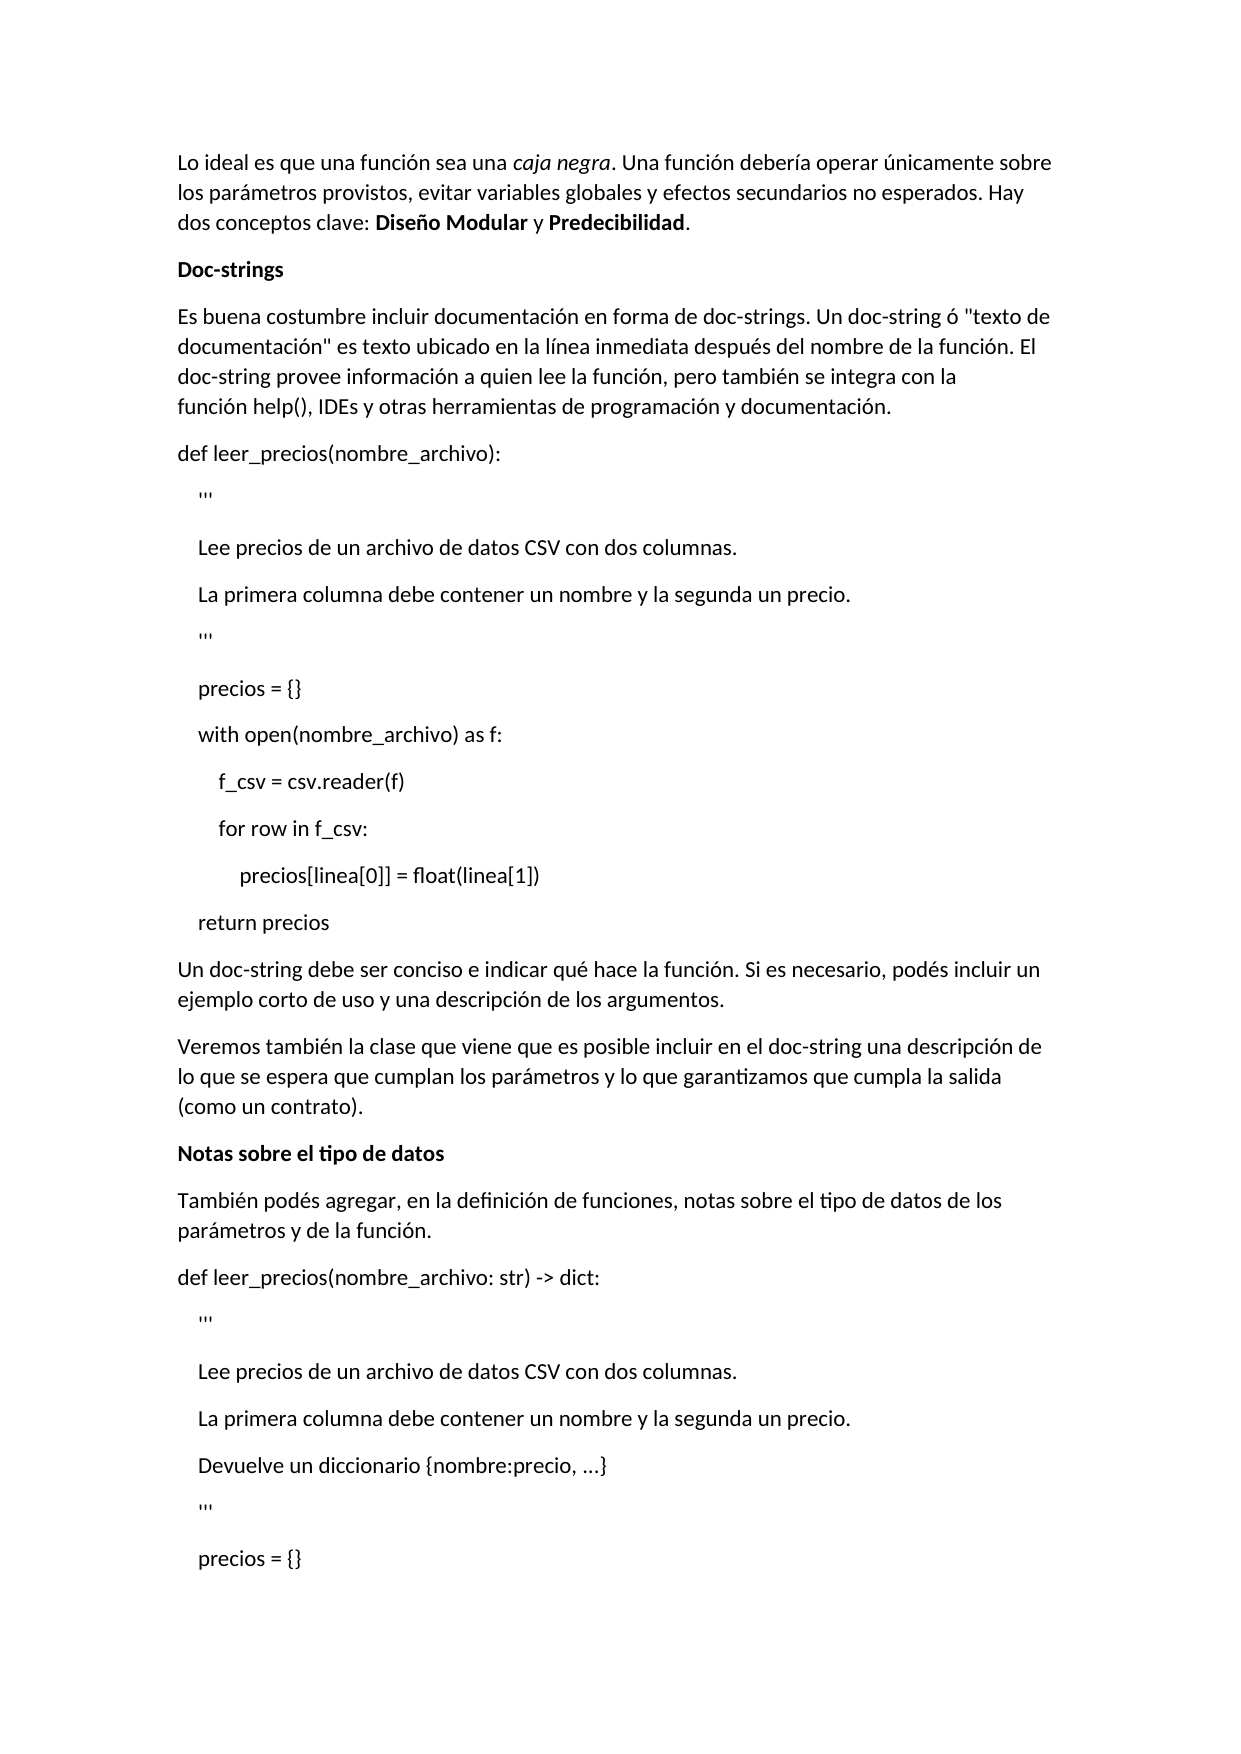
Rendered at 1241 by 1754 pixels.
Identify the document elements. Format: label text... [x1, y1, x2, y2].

text La primera columna debe contener un nombre y la segunda un precio. [177, 580, 1063, 608]
text ''' [177, 627, 1063, 655]
text precios = {} [177, 674, 1063, 702]
text Un doc-string debe ser conciso e indicar qué hace la función. Si es necesario, podés incluir un ejemplo corto de uso y una descripción de los argumentos. [177, 955, 1063, 1013]
text return precios [177, 908, 1063, 936]
text for row in f_csv: [177, 814, 1063, 842]
text La primera columna debe contener un nombre y la segunda un precio. [177, 1404, 1063, 1432]
text Lee precios de un archivo de datos CSV con dos columnas. [177, 533, 1063, 561]
text precios[linea[0]] = float(linea[1]) [177, 861, 1063, 889]
text Es buena costumbre incluir documentación en forma de doc-strings. Un doc-string ó "texto de documentación" es texto ubicado en la línea inmediata después del nombre de la función. El doc-string provee información a quien lee la función, pero también se integra con la función help(), IDEs y otras herramientas de programación y documentación. [177, 302, 1063, 420]
text Lee precios de un archivo de datos CSV con dos columnas. [177, 1357, 1063, 1385]
text ''' [177, 1498, 1063, 1526]
text with open(nombre_archivo) as f: [177, 721, 1063, 748]
text También podés agregar, en la definición de funciones, notas sobre el tipo de datos de los parámetros y de la función. [177, 1186, 1063, 1244]
text f_csv = csv.reader(f) [177, 767, 1063, 795]
text Devuelve un diccionario {nombre:precio, ...} [177, 1451, 1063, 1479]
text def leer_precios(nombre_archivo: str) -> dict: [177, 1263, 1063, 1291]
text Notas sobre el tipo de datos [177, 1139, 1063, 1167]
text Doc-strings [177, 255, 1063, 283]
text precios = {} [177, 1544, 1063, 1572]
text Veremos también la clase que viene que es posible incluir en el doc-string una descripción de lo que se espera que cumplan los parámetros y lo que garantizamos que cumpla la salida (como un contrato). [177, 1032, 1063, 1120]
text Lo ideal es que una función sea una caja negra. Una función debería operar únicamente sobre los parámetros provistos, evitar variables globales y efectos secundarios no esperados. Hay dos conceptos clave: Diseño Modular y Predecibilidad. [177, 148, 1063, 236]
text ''' [177, 486, 1063, 514]
text def leer_precios(nombre_archivo): [177, 439, 1063, 467]
text ''' [177, 1310, 1063, 1338]
